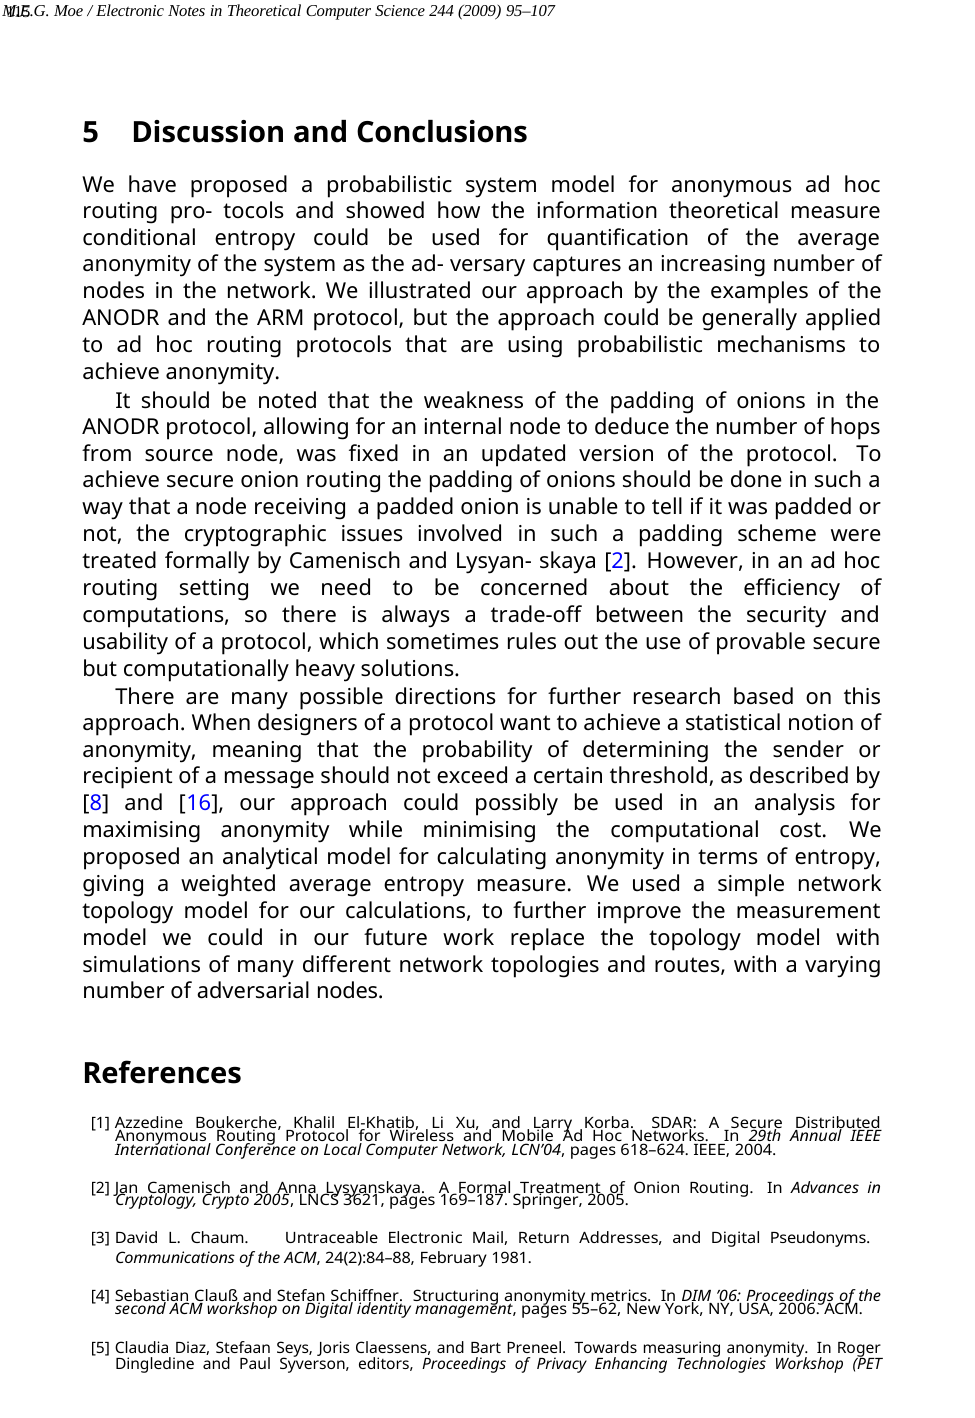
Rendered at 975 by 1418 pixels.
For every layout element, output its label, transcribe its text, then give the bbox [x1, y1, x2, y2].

text It should be noted that the weakness of the padding of onions in the ANODR protocol, allowing for an internal node to deduce the number of hops from source node, was fixed in an updated version of the protocol. To achieve secure onion routing the padding of onions should be done in such a way that a node receiving a padded onion is unable to tell if it was padded or not, the cryptographic issues involved in such a padding scheme were treated formally by Camenisch and Lysyan- skaya [2]. However, in an ad hoc routing setting we need to be concerned about the efficiency of computations, so there is always a trade-off between the security and usability of a protocol, which sometimes rules out the use of provable secure but computationally heavy solutions. [82, 387, 881, 682]
subtitle Discussion and Conclusions [82, 111, 904, 151]
list Sebastian Clauß and Stefan Schiffner. Structuring anonymity metrics. In DIM ’06: Proceedings of the second ACM workshop on Digital identity management, pages 55–62, New York, NY, USA, 2006. ACM. [91, 1290, 881, 1319]
text We have proposed a probabilistic system model for anonymous ad hoc routing pro- tocols and showed how the information theoretical measure conditional entropy could be used for quantification of the average anonymity of the system as the ad- versary captures an increasing number of nodes in the network. We illustrated our approach by the examples of the ANODR and the ARM protocol, but the approach could be generally applied to ad hoc routing protocols that are using probabilistic mechanisms to achieve anonymity. [82, 171, 881, 386]
list Azzedine Boukerche, Khalil El-Khatib, Li Xu, and Larry Korba. SDAR: A Secure Distributed Anonymous Routing Protocol for Wireless and Mobile Ad Hoc Networks. In 29th Annual IEEE International Conference on Local Computer Network, LCN’04, pages 618–624. IEEE, 2004. [91, 1117, 881, 1160]
text There are many possible directions for further research based on this approach. When designers of a protocol want to achieve a statistical notion of anonymity, meaning that the probability of determining the sender or recipient of a message should not exceed a certain threshold, as described by [8] and [16], our approach could possibly be used in an analysis for maximising anonymity while minimising the computational cost. We proposed an analytical model for calculating anonymity in terms of entropy, giving a weighted average entropy measure. We used a simple network topology model for our calculations, to further improve the measurement model we could in our future work replace the topology model with simulations of many different network topologies and routes, with a varying number of adversarial nodes. [82, 683, 882, 1005]
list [91, 1339, 881, 1374]
subtitle References [82, 1052, 904, 1092]
list David L. Chaum. Untraceable Electronic Mail, Return Addresses, and Digital Pseudonyms. [91, 1227, 904, 1247]
text Communications of the ACM, 24(2):84–88, February 1981. [115, 1247, 904, 1267]
list Jan Camenisch and Anna Lysyanskaya. A Formal Treatment of Onion Routing. In Advances in Cryptology, Crypto 2005, LNCS 3621, pages 169–187. Springer, 2005. [91, 1182, 881, 1210]
